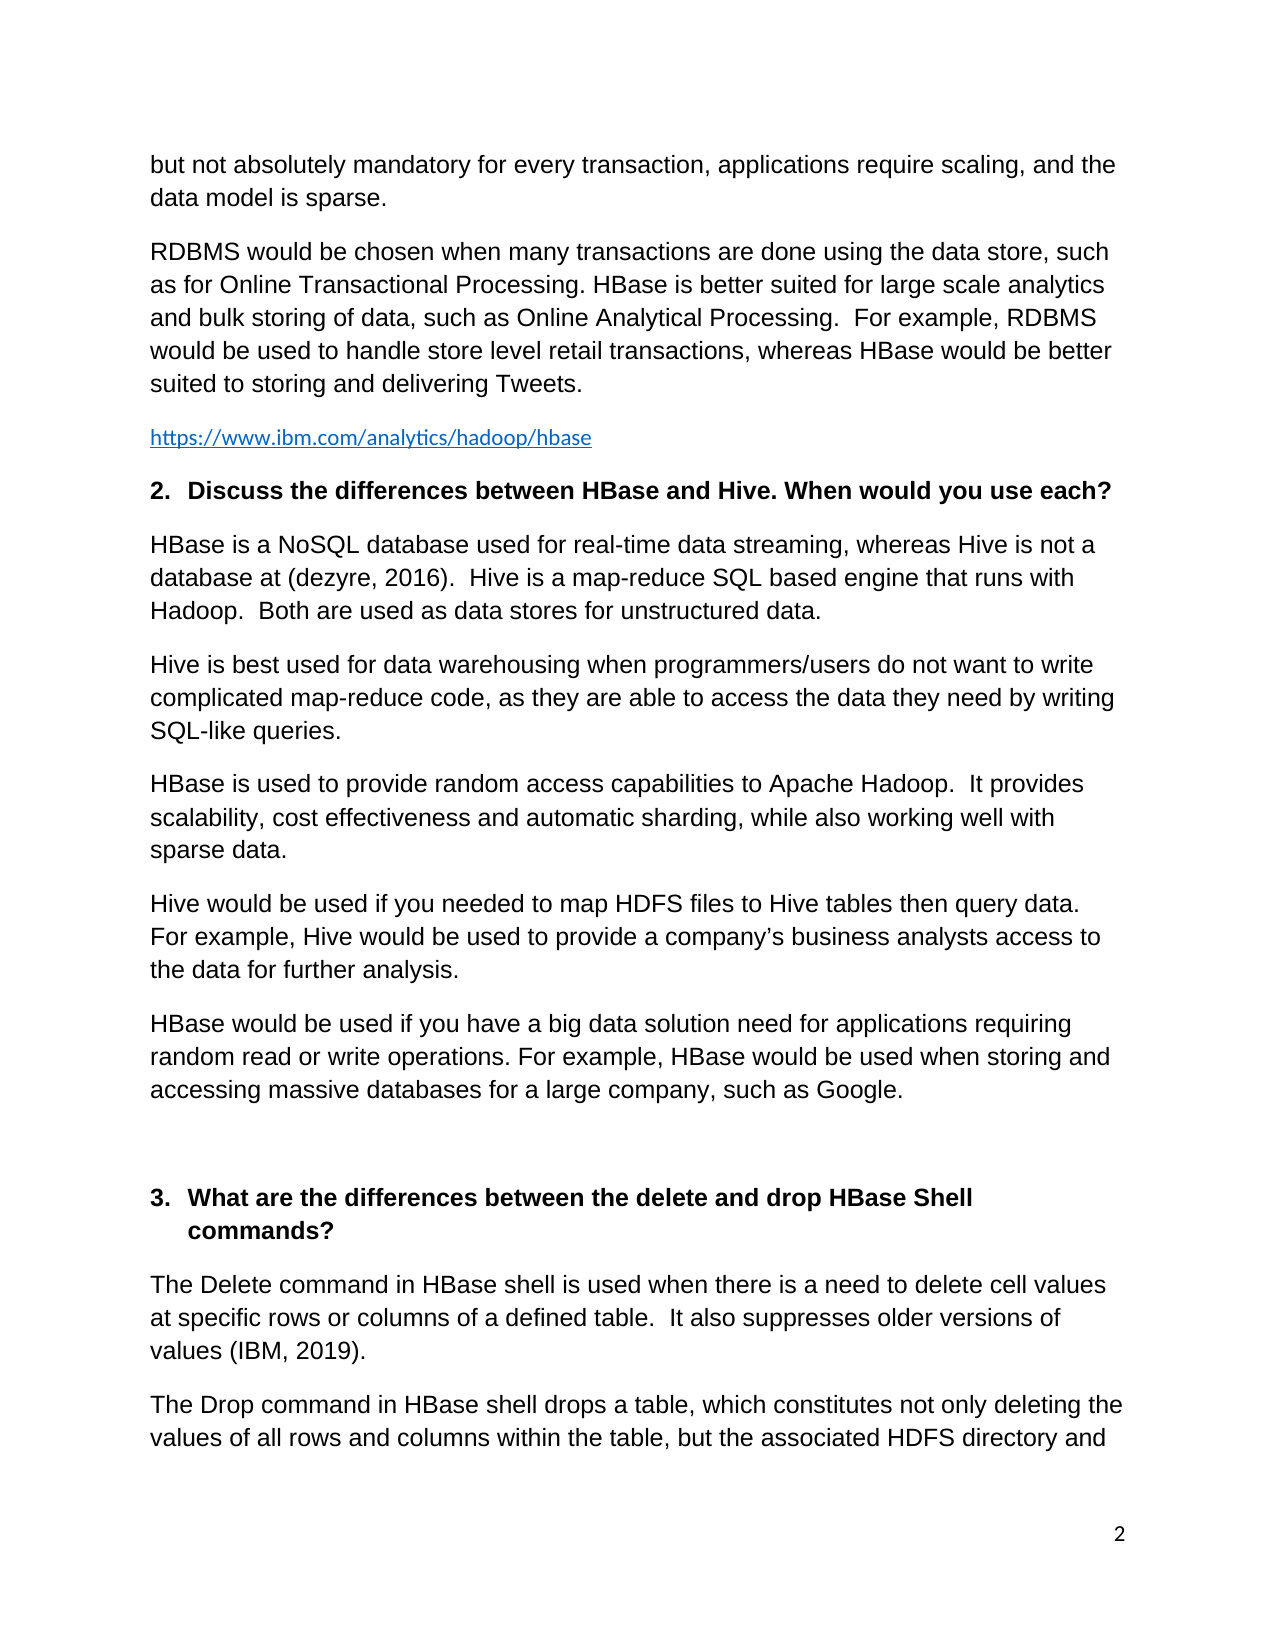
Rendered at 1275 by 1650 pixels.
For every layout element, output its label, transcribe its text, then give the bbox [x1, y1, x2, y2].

text HBase is used to provide random access capabilities to Apache Hadoop. It provides scalability, cost effectiveness and automatic sharding, while also working well with sparse data. [150, 769, 1125, 864]
text HBase would be used if you have a big data solution need for applications requiring random read or write operations. For example, HBase would be used when storing and accessing massive databases for a large company, such as Google. [150, 1009, 1125, 1104]
list Discuss the differences between HBase and Hive. When would you use each? [150, 476, 1125, 504]
text Hive would be used if you needed to map HDFS files to Hive tables then query data. For example, Hive would be used to provide a company’s business analysts access to the data for further analysis. [150, 889, 1125, 984]
text RDBMS would be chosen when many transactions are done using the data store, such as for Online Transactional Processing. HBase is better suited for large scale analytics and bulk storing of data, such as Online Analytical Processing. For example, RDBMS would be used to handle store level retail transactions, whereas HBase would be better suited to storing and delivering Tweets. [150, 237, 1125, 398]
text The Delete command in HBase shell is used when there is a need to delete cell values at specific rows or columns of a defined table. It also suppresses older versions of values (IBM, 2019). [150, 1270, 1125, 1365]
text HBase is a NoSQL database used for real-time data streaming, whereas Hive is not a database at (dezyre, 2016). Hive is a map-reduce SQL based engine that runs with Hadoop. Both are used as data stores for unstructured data. [150, 530, 1125, 624]
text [150, 150, 1125, 212]
list What are the differences between the delete and drop HBase Shell commands? [150, 1183, 1125, 1245]
text Hive is best used for data warehousing when programmers/users do not want to write complicated map-reduce code, as they are able to access the data they need by writing SQL-like queries. [150, 649, 1125, 744]
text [150, 1390, 1125, 1452]
text https://www.ibm.com/analytics/hadoop/hbase [150, 423, 1125, 451]
